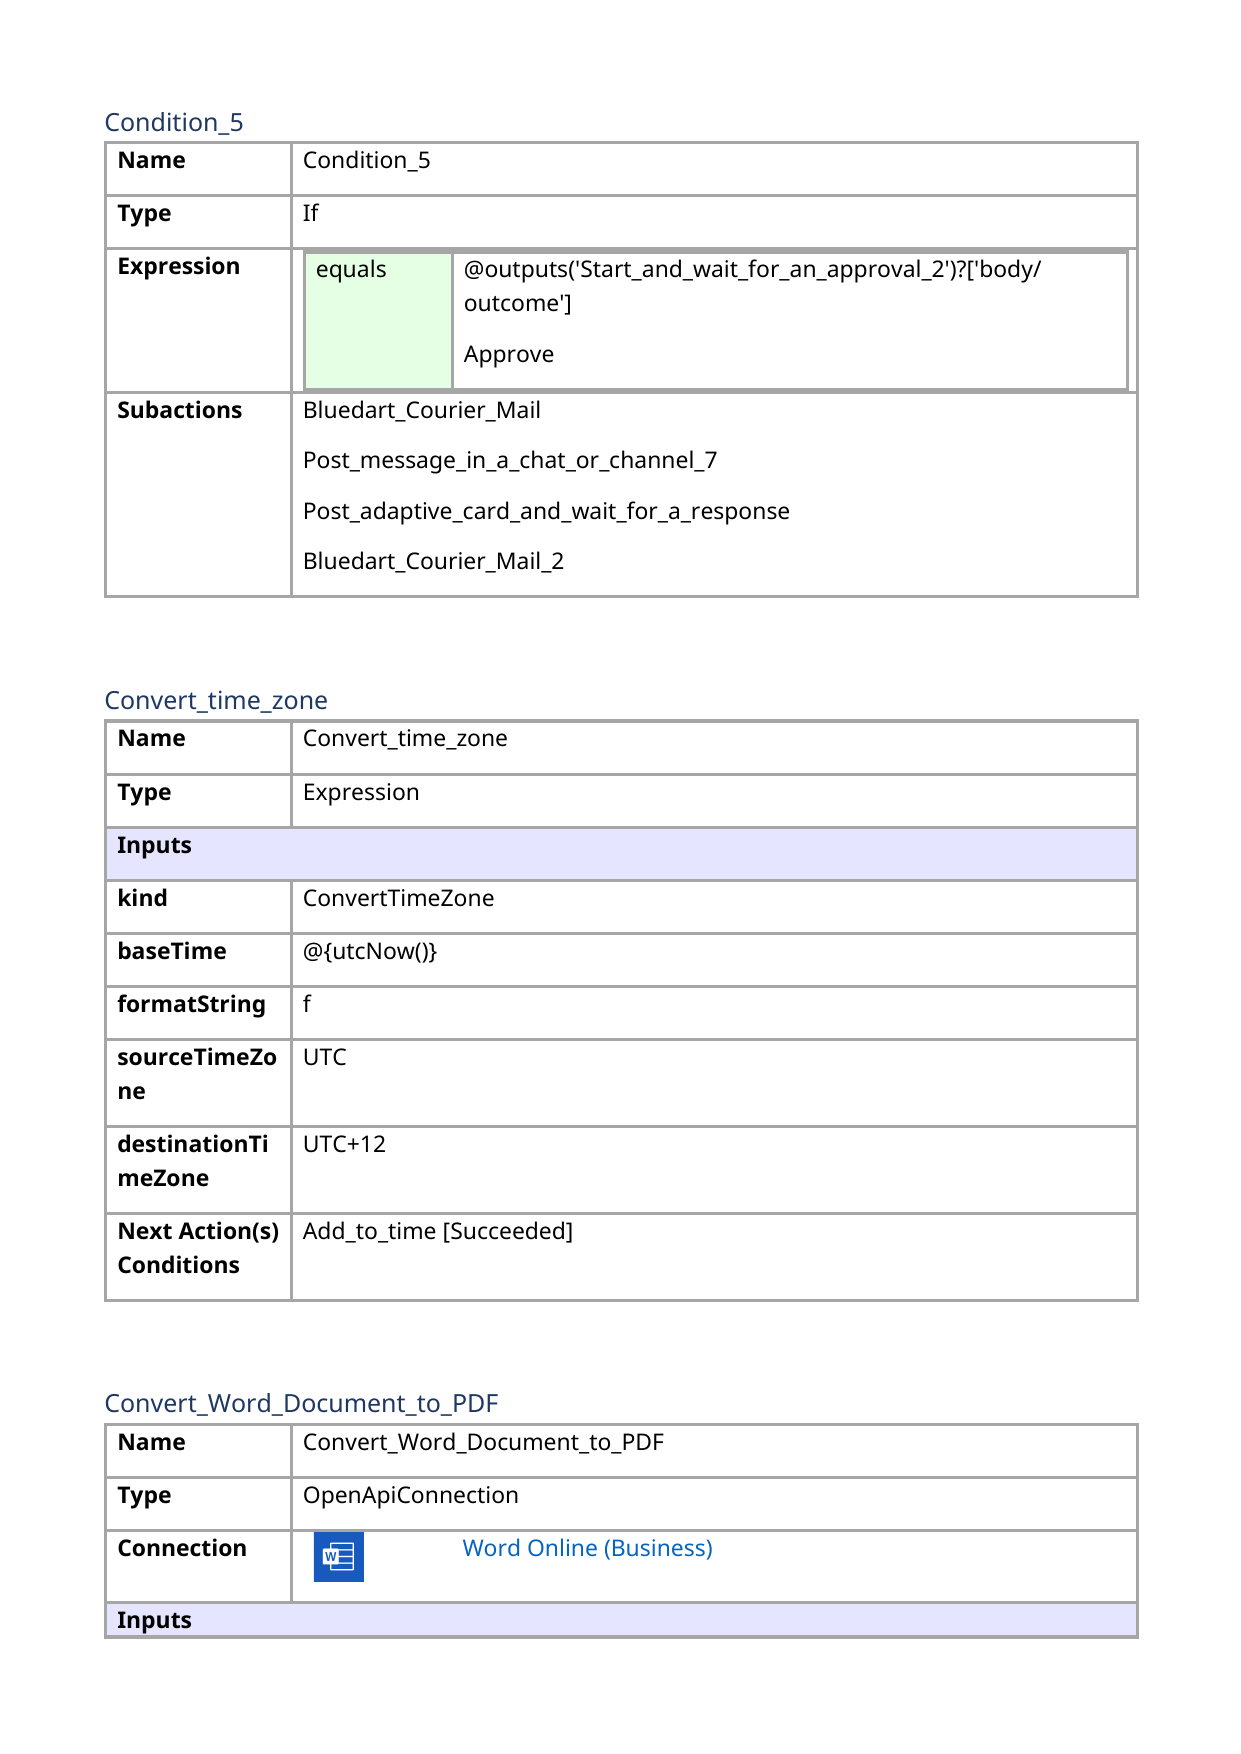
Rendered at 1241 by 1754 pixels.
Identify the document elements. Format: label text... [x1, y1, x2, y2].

table_cell Type [107, 776, 290, 826]
table_header Name [107, 1426, 290, 1476]
table_cell Inputs [107, 829, 1136, 879]
table_cell Next Action(s) Conditions [107, 1215, 290, 1299]
table_cell destinationTimeZone [107, 1128, 290, 1212]
table_header Convert_time_zone [293, 723, 1136, 772]
table_cell OpenApiConnection [293, 1479, 1136, 1529]
table_cell sourceTimeZone [107, 1041, 290, 1125]
table_cell @{utcNow()} [293, 935, 1136, 985]
table_cell Inputs [107, 1604, 1136, 1635]
table_cell UTC+12 [293, 1128, 1136, 1212]
table_cell f [293, 988, 1136, 1038]
table_cell UTC [293, 1041, 1136, 1125]
table_cell Connection [107, 1532, 290, 1601]
table_cell [293, 250, 303, 391]
subtitle Condition_5 [104, 104, 1136, 138]
table_header Name [107, 723, 290, 772]
table_cell Expression [293, 776, 1136, 826]
table_cell Add_to_time [Succeeded] [293, 1215, 1136, 1299]
table_cell Type [107, 197, 290, 247]
table_cell formatString [107, 988, 290, 1038]
table_cell [293, 1532, 1136, 1601]
table_header Name [107, 144, 290, 194]
table_cell Bluedart_Courier_Mail Post_message_in_a_chat_or_channel_7 Post_adaptive_card_and_wait_for_a_response Bluedart_Courier_Mail_2 [293, 394, 1136, 595]
table_cell Expression [107, 250, 290, 391]
table_cell kind [107, 882, 290, 932]
table_cell [1129, 250, 1136, 391]
table_cell baseTime [107, 935, 290, 985]
table_header Condition_5 [293, 144, 1136, 194]
table_header Convert_Word_Document_to_PDF [293, 1426, 1136, 1476]
table_cell Subactions [107, 394, 290, 595]
table_cell [454, 254, 1126, 388]
subtitle Convert_time_zone [104, 682, 1136, 717]
table_cell If [293, 197, 1136, 247]
table_cell ConvertTimeZone [293, 882, 1136, 932]
table_cell Type [107, 1479, 290, 1529]
subtitle Convert_Word_Document_to_PDF [104, 1386, 1136, 1420]
